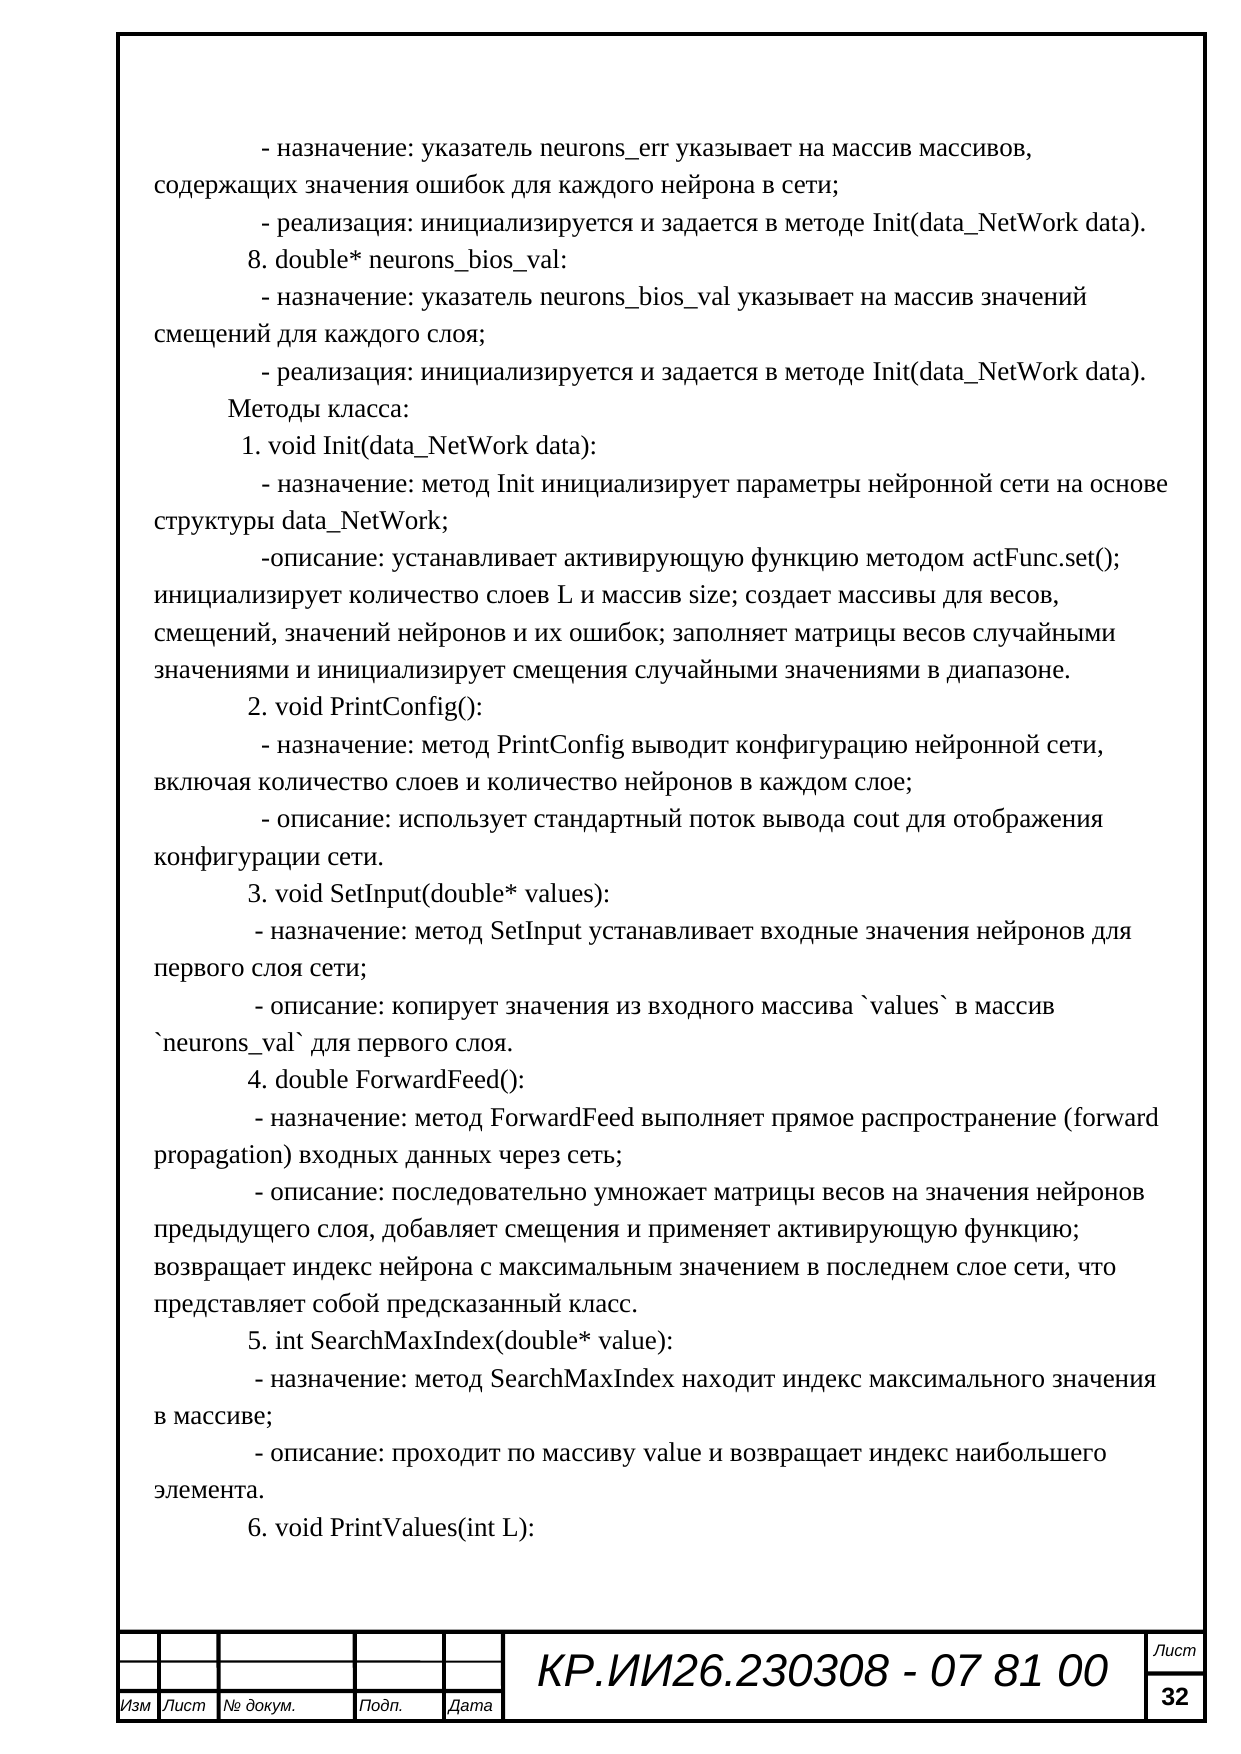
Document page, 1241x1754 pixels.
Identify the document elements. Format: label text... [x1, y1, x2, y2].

text - назначение: метод SearchMaxIndex находит индекс максимального значения в массиве; [153, 1362, 1175, 1430]
text - описание: использует стандартный поток вывода cout для отображения конфигурации сети. [153, 802, 1175, 871]
text - реализация: инициализируется и задается в методе Init(data_NetWork data). [153, 355, 1175, 386]
text - назначение: метод Init инициализирует параметры нейронной сети на основе структуры data_NetWork; [153, 467, 1175, 535]
text - назначение: метод PrintConfig выводит конфигурацию нейронной сети, включая количество слоев и количество нейронов в каждом слое; [153, 728, 1175, 796]
text - назначение: указатель neurons_bios_val указывает на массив значений смещений для каждого слоя; [153, 280, 1175, 349]
text - назначение: метод SetInput устанавливает входные значения нейронов для первого слоя сети; [153, 914, 1175, 983]
text - назначение: метод ForwardFeed выполняет прямое распространение (forward propagation) входных данных через сеть; [153, 1101, 1175, 1169]
text - описание: последовательно умножает матрицы весов на значения нейронов предыдущего слоя, добавляет смещения и применяет активирующую функцию; возвращает индекс нейрона с максимальным значением в последнем слое сети, что представляет собой предсказанный класс. [153, 1175, 1175, 1318]
text - назначение: указатель neurons_err указывает на массив массивов, содержащих значения ошибок для каждого нейрона в сети; [153, 131, 1175, 199]
text Методы класса: [153, 392, 1175, 423]
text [153, 206, 1175, 237]
text 1. void Init(data_NetWork data): [227, 429, 1175, 461]
text 3. void SetInput(double* values): [153, 877, 1175, 908]
text 6. void PrintValues(int L): [153, 1511, 1175, 1542]
text - описание: копирует значения из входного массива `values` в массив `neurons_val` для первого слоя. [153, 989, 1175, 1057]
text - описание: проходит по массиву value и возвращает индекс наибольшего элемента. [153, 1436, 1175, 1505]
text 8. double* neurons_bios_val: [153, 243, 1175, 274]
text 5. int SearchMaxIndex(double* value): [153, 1324, 1175, 1356]
text 4. double ForwardFeed(): [153, 1063, 1175, 1094]
text -описание: устанавливает активирующую функцию методом actFunc.set(); инициализирует количество слоев L и массив size; создает массивы для весов, смещений, значений нейронов и их ошибок; заполняет матрицы весов случайными значениями и инициализирует смещения случайными значениями в диапазоне. [153, 541, 1175, 684]
text 2. void PrintConfig(): [153, 691, 1175, 722]
